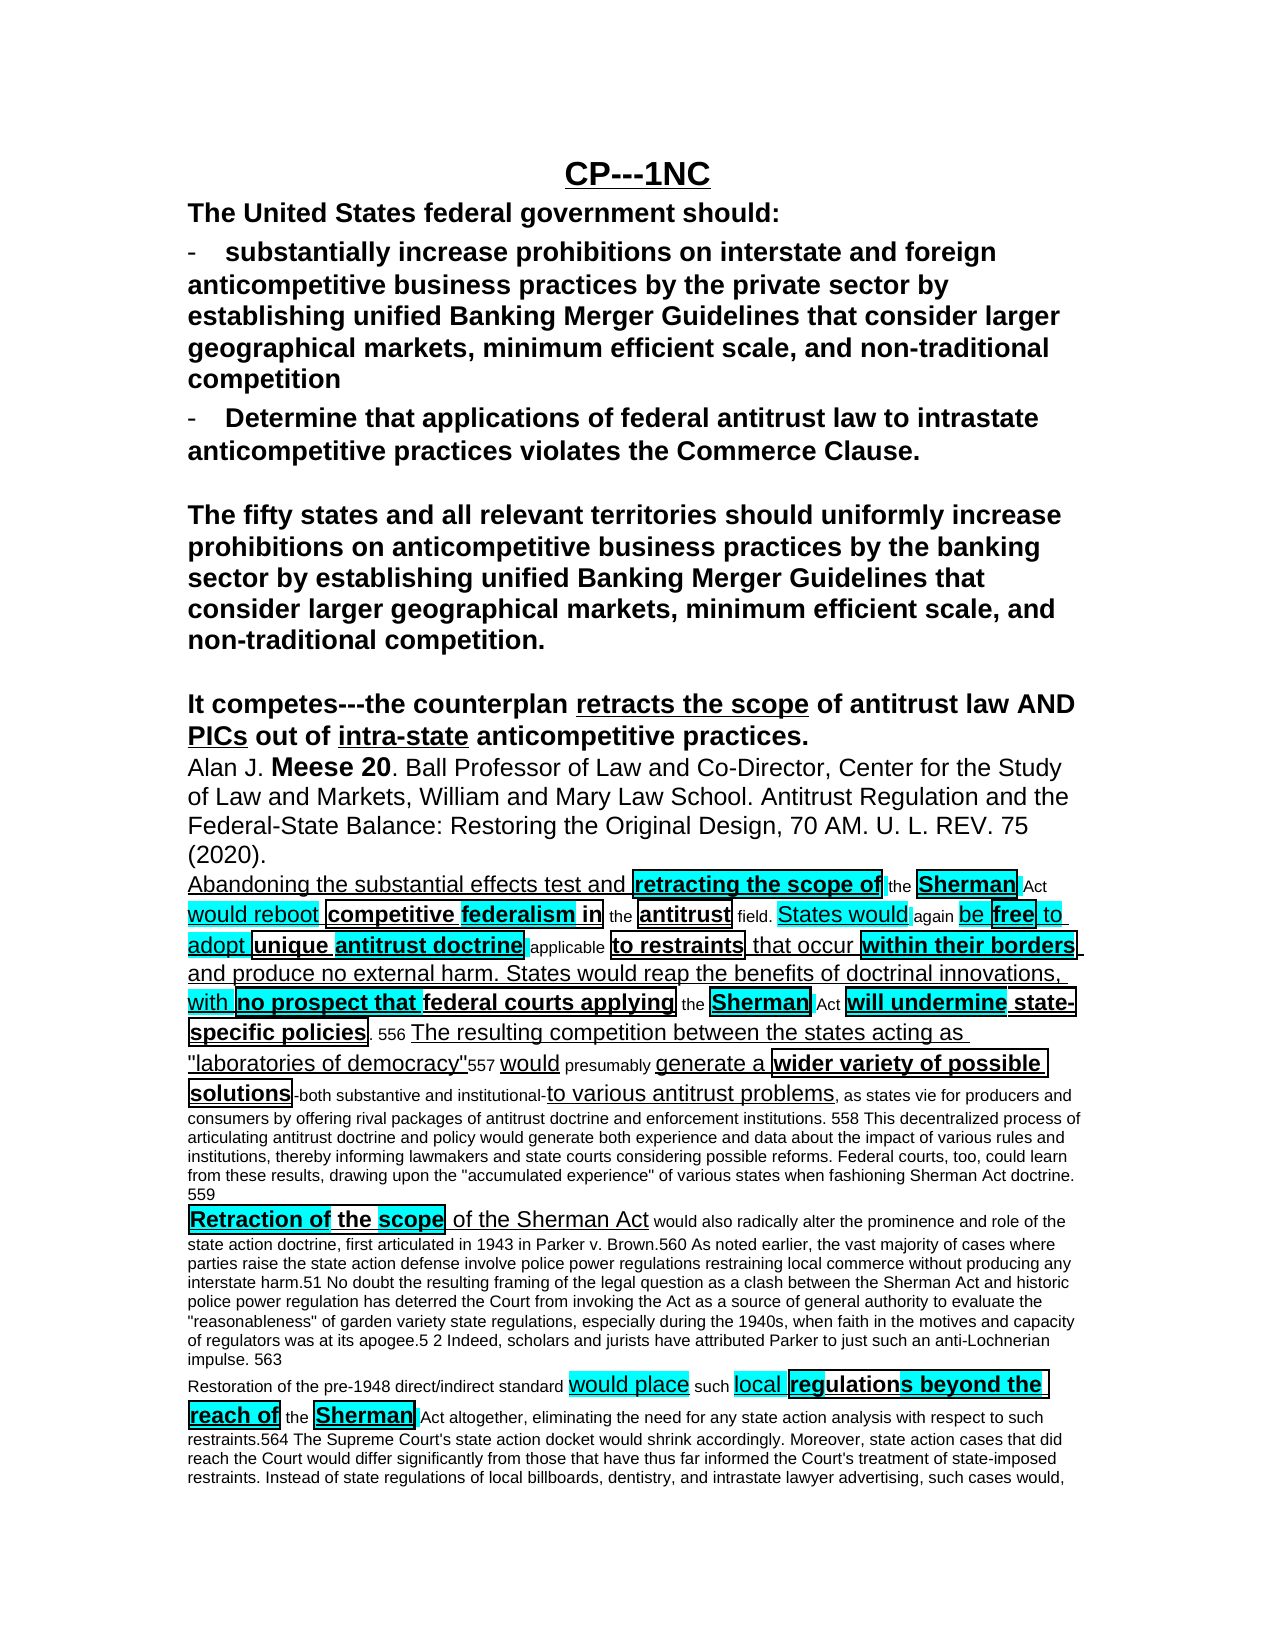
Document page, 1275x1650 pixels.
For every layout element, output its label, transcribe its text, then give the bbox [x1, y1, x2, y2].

subtitle It competes---the counterplan retracts the scope of antitrust law AND PICs out of intra-state anticompetitive practices. [187, 688, 1087, 751]
text Retraction of the scope of the Sherman Act would also radically alter the prominence and role of the state action doctrine, first articulated in 1943 in Parker v. Brown.560 As noted earlier, the vast majority of cases where parties raise the state action defense involve police power regulations restraining local commerce without producing any interstate harm.51 No doubt the resulting framing of the legal question as a clash between the Sherman Act and historic police power regulation has deterred the Court from invoking the Act as a source of general authority to evaluate the "reasonableness" of garden variety state regulations, especially during the 1940s, when faith in the motives and capacity of regulators was at its apogee.5 2 Indeed, scholars and jurists have attributed Parker to just such an anti-Lochnerian impulse. 563 [187, 1204, 1087, 1369]
subtitle Determine that applications of federal antitrust law to intrastate anticompetitive practices violates the Commerce Clause. [187, 398, 1087, 466]
subtitle The fifty states and all relevant territories should uniformly increase prohibitions on anticompetitive business practices by the banking sector by establishing unified Banking Merger Guidelines that consider larger geographical markets, minimum efficient scale, and non-traditional competition. [187, 499, 1087, 656]
subtitle CP---1NC [187, 154, 1087, 193]
text Abandoning the substantial effects test and retracting the scope of the Sherman Act would reboot competitive federalism in the antitrust field. States would again be free to adopt unique antitrust doctrine applicable to restraints that occur within their borders and produce no external harm. States would reap the benefits of doctrinal innovations, with no prospect that federal courts applying the Sherman Act will undermine state-specific policies. 556 The resulting competition between the states acting as "laboratories of democracy"557 would presumably generate a wider variety of possible solutions-both substantive and institutional-to various antitrust problems, as states vie for producers and consumers by offering rival packages of antitrust doctrine and enforcement institutions. 558 This decentralized process of articulating antitrust doctrine and policy would generate both experience and data about the impact of various rules and institutions, thereby informing lawmakers and state courts considering possible reforms. Federal courts, too, could learn from these results, drawing upon the "accumulated experience" of various states when fashioning Sherman Act doctrine. 559 [187, 868, 1087, 1204]
text Alan J. Meese 20. Ball Professor of Law and Co-Director, Center for the Study of Law and Markets, William and Mary Law School. Antitrust Regulation and the Federal-State Balance: Restoring the Original Design, 70 AM. U. L. REV. 75 (2020). [187, 751, 1087, 868]
subtitle substantially increase prohibitions on interstate and foreign anticompetitive business practices by the private sector by establishing unified Banking Merger Guidelines that consider larger geographical markets, minimum efficient scale, and non-traditional competition [187, 232, 1087, 394]
subtitle The United States federal government should: [187, 197, 1087, 228]
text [187, 1369, 1087, 1487]
